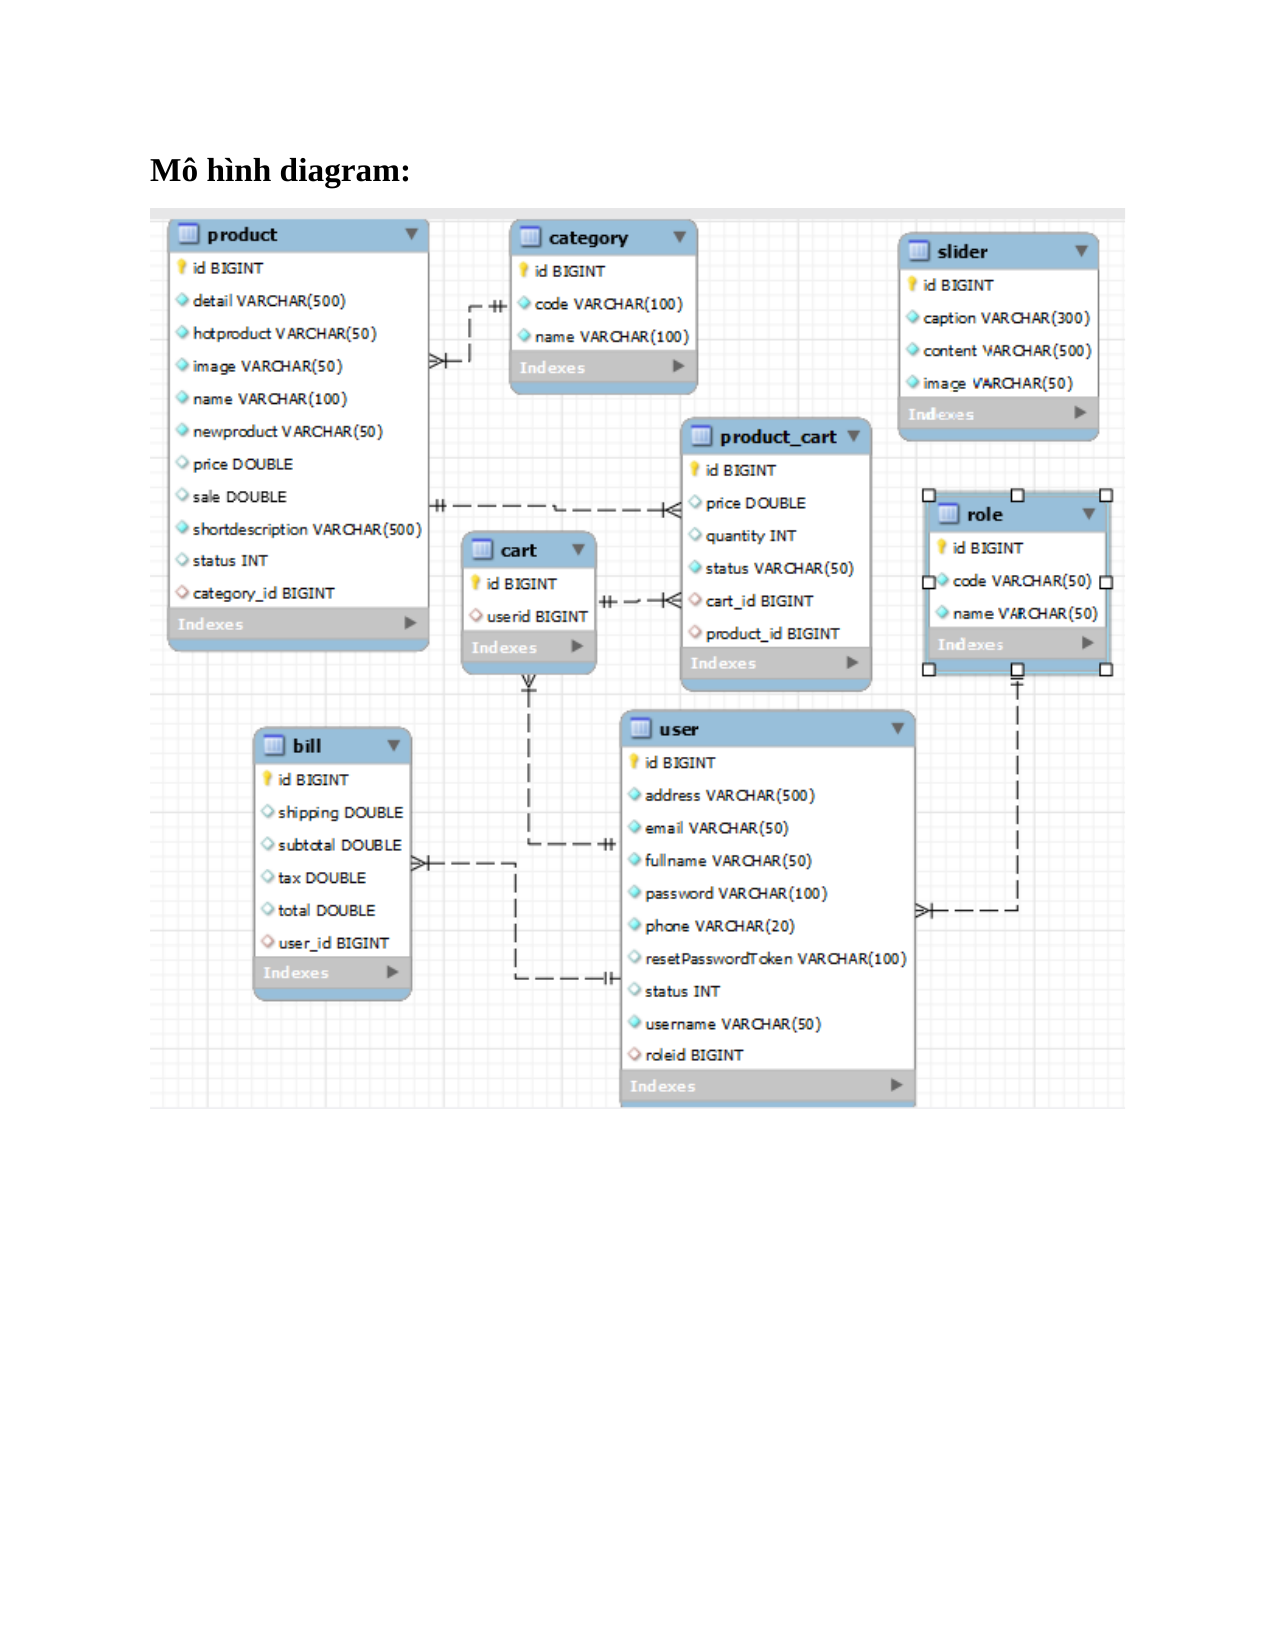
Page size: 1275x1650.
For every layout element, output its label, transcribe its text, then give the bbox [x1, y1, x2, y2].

text Mô hình diagram: [150, 150, 1125, 188]
picture [150, 208, 1125, 1109]
